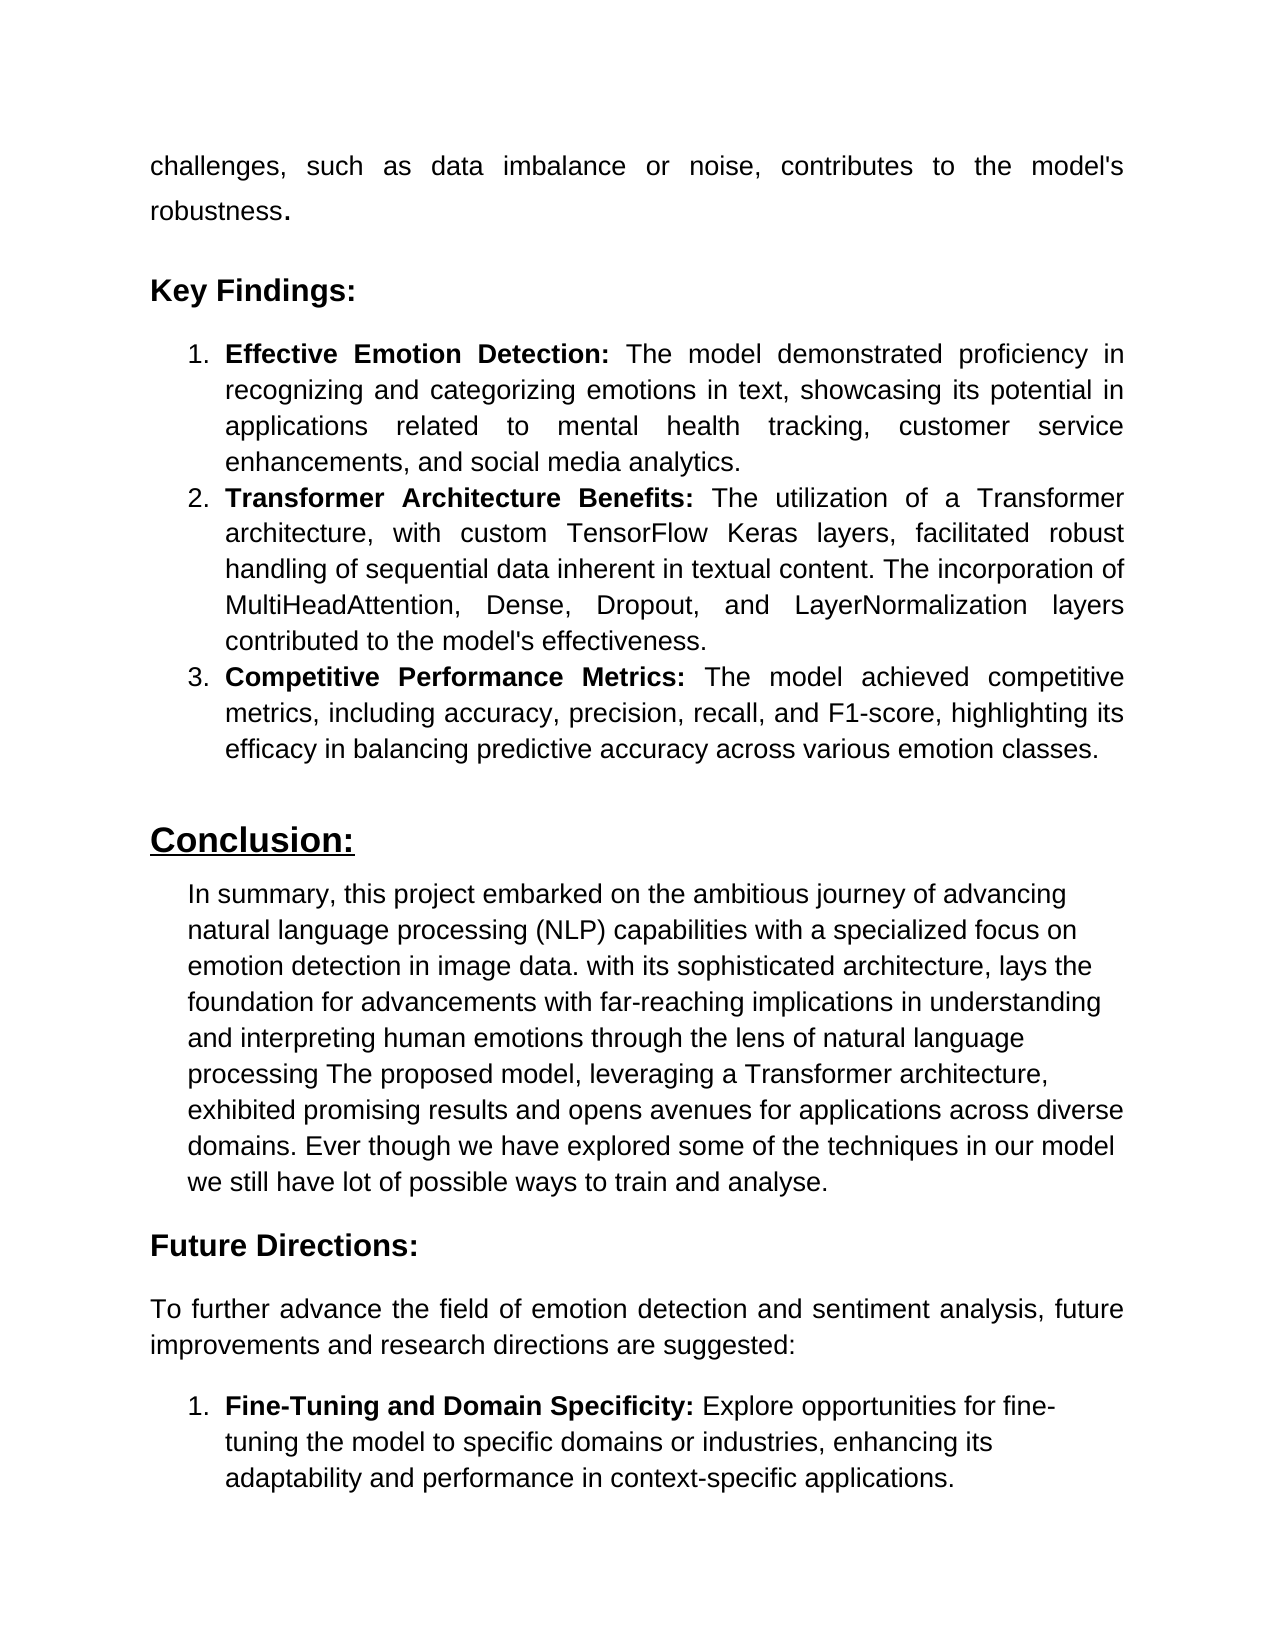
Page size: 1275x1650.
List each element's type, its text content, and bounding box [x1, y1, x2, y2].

list Fine-Tuning and Domain Specificity: Explore opportunities for fine-tuning the model to specific domains or industries, enhancing its adaptability and performance in context-specific applications. [187, 1390, 1125, 1493]
text Future Directions: [150, 1227, 1125, 1263]
subtitle Conclusion: [150, 819, 1125, 860]
list Transformer Architecture Benefits: The utilization of a Transformer architecture, with custom TensorFlow Keras layers, facilitated robust handling of sequential data inherent in textual content. The incorporation of MultiHeadAttention, Dense, Dropout, and LayerNormalization layers contributed to the model's effectiveness. [187, 482, 1125, 657]
list Competitive Performance Metrics: The model achieved competitive metrics, including accuracy, precision, recall, and F1-score, highlighting its efficacy in balancing predictive accuracy across various emotion classes. [187, 661, 1125, 764]
list In summary, this project embarked on the ambitious journey of advancing natural language processing (NLP) capabilities with a specialized focus on emotion detection in image data. with its sophisticated architecture, lays the foundation for advancements with far-reaching implications in understanding and interpreting human emotions through the lens of natural language processing The proposed model, leveraging a Transformer architecture, exhibited promising results and opens avenues for applications across diverse domains. Ever though we have explored some of the techniques in our model we still have lot of possible ways to train and analyse. [187, 878, 1125, 1197]
text To further advance the field of emotion detection and sentiment analysis, future improvements and research directions are suggested: [150, 1293, 1125, 1360]
subtitle Key Findings: [150, 272, 1125, 307]
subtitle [150, 150, 1125, 228]
list Effective Emotion Detection: The model demonstrated proficiency in recognizing and categorizing emotions in text, showcasing its potential in applications related to mental health tracking, customer service enhancements, and social media analytics. [187, 338, 1125, 477]
